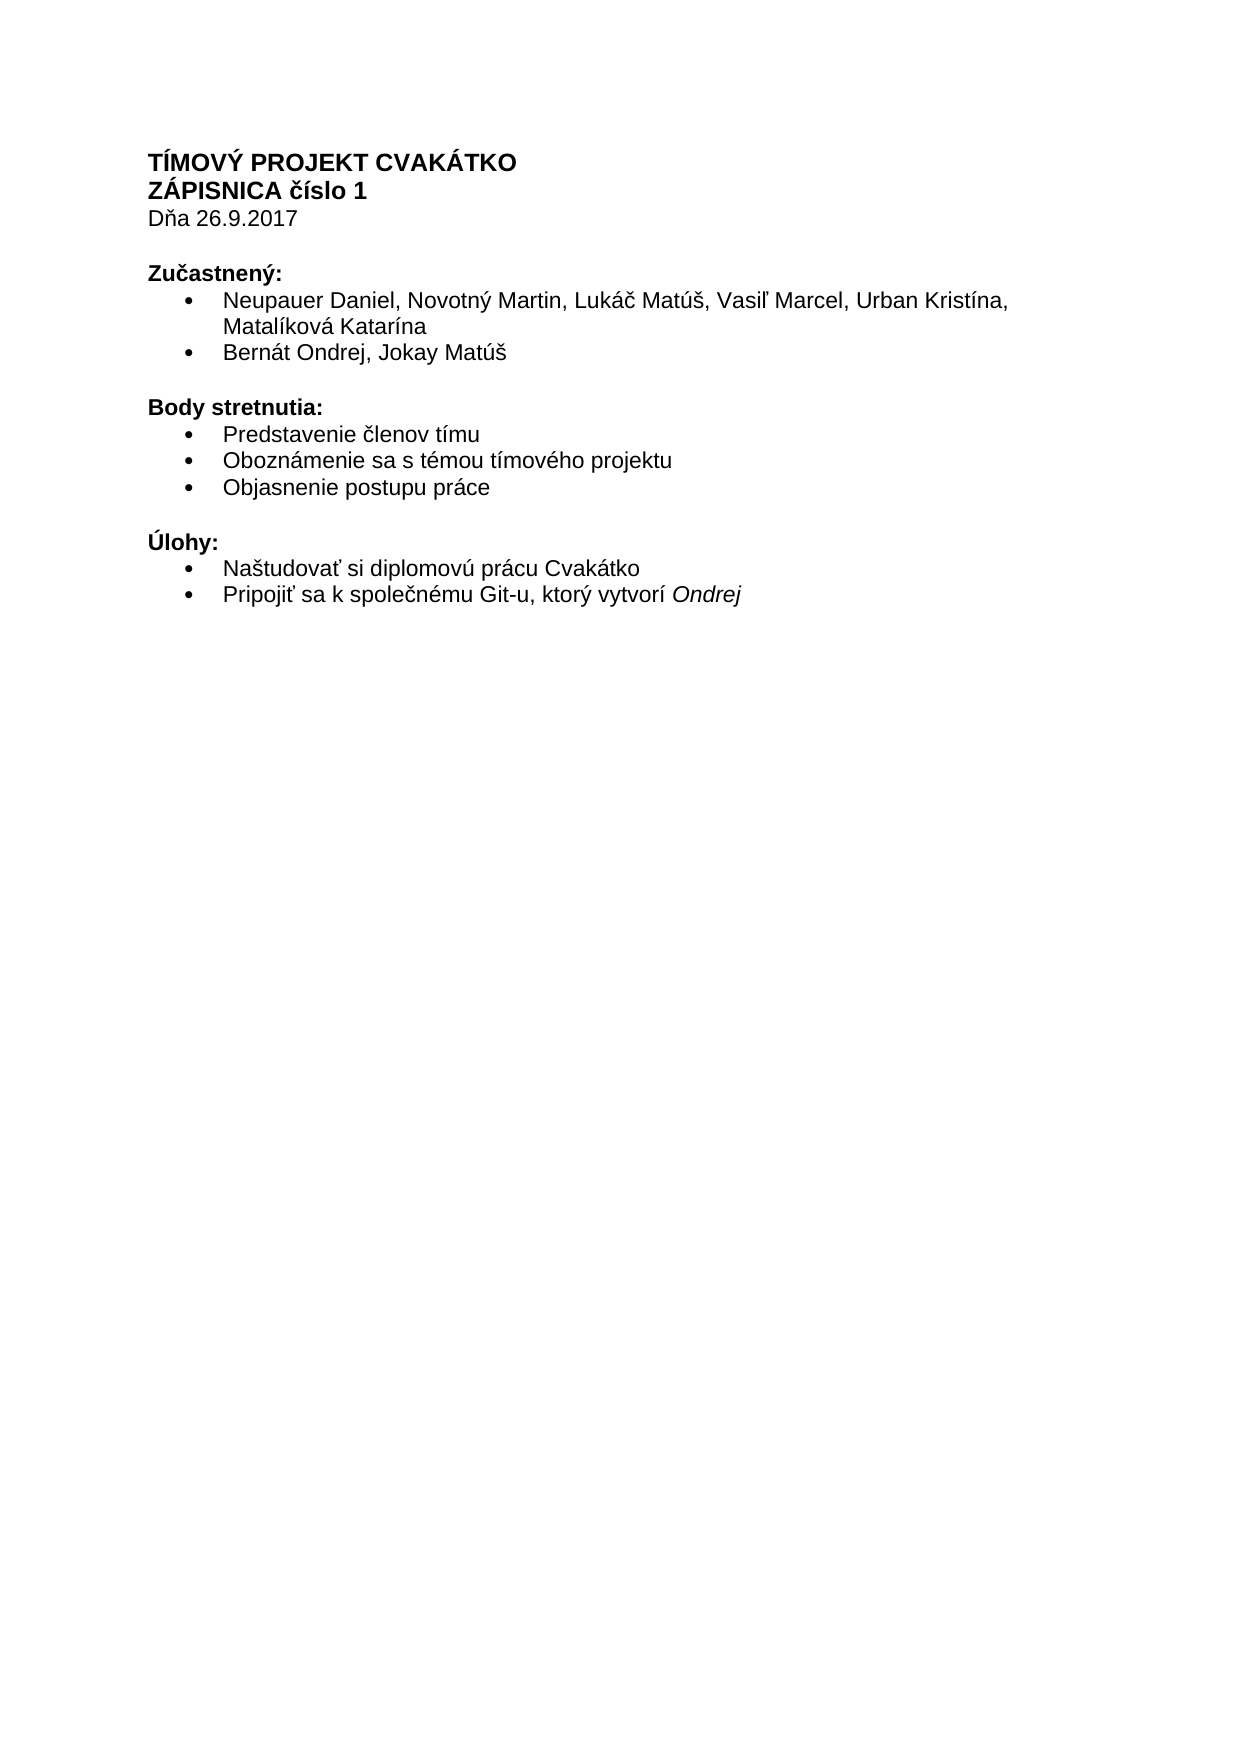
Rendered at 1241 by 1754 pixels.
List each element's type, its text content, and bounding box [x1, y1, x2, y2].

text Zučastnený: [148, 260, 1093, 287]
list Neupauer Daniel, Novotný Martin, Lukáč Matúš, Vasiľ Marcel, Urban Kristína, Matalíková Katarína [185, 287, 1093, 339]
list Predstavenie členov tímu [185, 421, 1093, 447]
text Body stretnutia: [148, 394, 1093, 421]
list Objasnenie postupu práce [185, 473, 1093, 500]
list Naštudovať si diplomovú prácu Cvakátko [185, 555, 1093, 581]
list Oboznámenie sa s témou tímového projektu [185, 447, 1093, 473]
text Úlohy: [148, 528, 1093, 555]
text TÍMOVÝ PROJEKT CVAKÁTKO [148, 148, 1093, 176]
text ZÁPISNICA číslo 1 [148, 176, 1093, 205]
list Bernát Ondrej, Jokay Matúš [185, 339, 1093, 366]
list Pripojiť sa k společnému Git-u, ktorý vytvorí Ondrej [185, 581, 1093, 608]
text Dňa 26.9.2017 [148, 205, 1093, 231]
